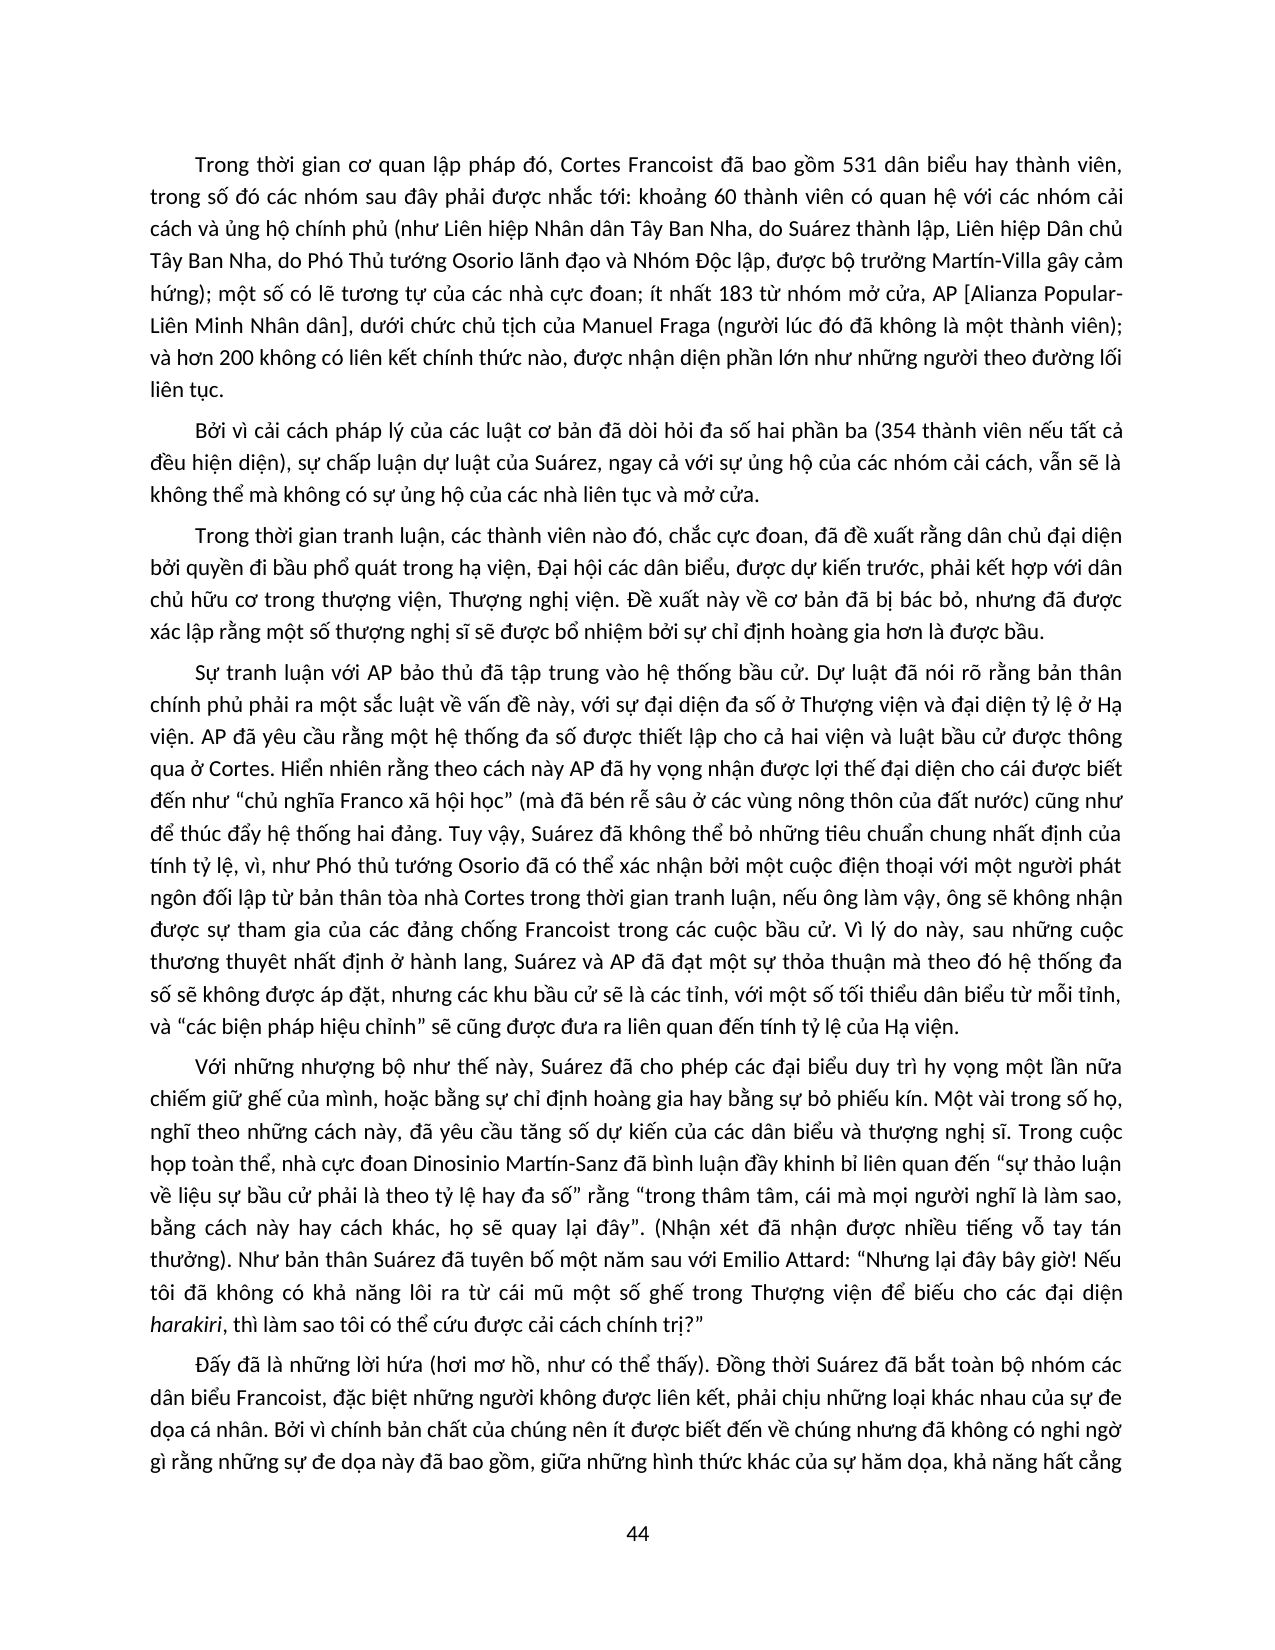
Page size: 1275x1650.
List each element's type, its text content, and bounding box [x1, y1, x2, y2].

text Trong thời gian tranh luận, các thành viên nào đó, chắc cực đoan, đã đề xuất rằng dân chủ đại diện bởi quyền đi bầu phổ quát trong hạ viện, Đại hội các dân biểu, được dự kiến trước, phải kết hợp với dân chủ hữu cơ trong thượng viện, Thượng nghị viện. Đề xuất này về cơ bản đã bị bác bỏ, nhưng đã được xác lập rằng một số thượng nghị sĩ sẽ được bổ nhiệm bởi sự chỉ định hoàng gia hơn là được bầu. [150, 521, 1125, 645]
text Với những nhượng bộ như thế này, Suárez đã cho phép các đại biểu duy trì hy vọng một lần nữa chiếm giữ ghế của mình, hoặc bằng sự chỉ định hoàng gia hay bằng sự bỏ phiếu kín. Một vài trong số họ, nghĩ theo những cách này, đã yêu cầu tăng số dự kiến của các dân biểu và thượng nghị sĩ. Trong cuộc họp toàn thể, nhà cực đoan Dinosinio Martín-Sanz đã bình luận đầy khinh bỉ liên quan đến “sự thảo luận về liệu sự bầu cử phải là theo tỷ lệ hay đa số” rằng “trong thâm tâm, cái mà mọi người nghĩ là làm sao, bằng cách này hay cách khác, họ sẽ quay lại đây”. (Nhận xét đã nhận được nhiều tiếng vỗ tay tán thưởng). Như bản thân Suárez đã tuyên bố một năm sau với Emilio Attard: “Nhưng lại đây bây giờ! Nếu tôi đã không có khả năng lôi ra từ cái mũ một số ghế trong Thượng viện để biếu cho các đại diện harakiri, thì làm sao tôi có thể cứu được cải cách chính trị?” [150, 1052, 1125, 1338]
text Sự tranh luận với AP bảo thủ đã tập trung vào hệ thống bầu cử. Dự luật đã nói rõ rằng bản thân chính phủ phải ra một sắc luật về vấn đề này, với sự đại diện đa số ở Thượng viện và đại diện tỷ lệ ở Hạ viện. AP đã yêu cầu rằng một hệ thống đa số được thiết lập cho cả hai viện và luật bầu cử được thông qua ở Cortes. Hiển nhiên rằng theo cách này AP đã hy vọng nhận được lợi thế đại diện cho cái được biết đến như “chủ nghĩa Franco xã hội học” (mà đã bén rễ sâu ở các vùng nông thôn của đất nước) cũng như để thúc đẩy hệ thống hai đảng. Tuy vậy, Suárez đã không thể bỏ những tiêu chuẩn chung nhất định của tính tỷ lệ, vì, như Phó thủ tướng Osorio đã có thể xác nhận bởi một cuộc điện thoại với một người phát ngôn đối lập từ bản thân tòa nhà Cortes trong thời gian tranh luận, nếu ông làm vậy, ông sẽ không nhận được sự tham gia của các đảng chống Francoist trong các cuộc bầu cử. Vì lý do này, sau những cuộc thương thuyêt nhất định ở hành lang, Suárez và AP đã đạt một sự thỏa thuận mà theo đó hệ thống đa số sẽ không được áp đặt, nhưng các khu bầu cử sẽ là các tỉnh, với một số tối thiểu dân biểu từ mỗi tỉnh, và “các biện pháp hiệu chỉnh” sẽ cũng được đưa ra liên quan đến tính tỷ lệ của Hạ viện. [150, 658, 1125, 1040]
text Trong thời gian cơ quan lập pháp đó, Cortes Francoist đã bao gồm 531 dân biểu hay thành viên, trong số đó các nhóm sau đây phải được nhắc tới: khoảng 60 thành viên có quan hệ với các nhóm cải cách và ủng hộ chính phủ (như Liên hiệp Nhân dân Tây Ban Nha, do Suárez thành lập, Liên hiệp Dân chủ Tây Ban Nha, do Phó Thủ tướng Osorio lãnh đạo và Nhóm Độc lập, được bộ trưởng Martín-Villa gây cảm hứng); một số có lẽ tương tự của các nhà cực đoan; ít nhất 183 từ nhóm mở cửa, AP [Alianza Popular-Liên Minh Nhân dân], dưới chức chủ tịch của Manuel Fraga (người lúc đó đã không là một thành viên); và hơn 200 không có liên kết chính thức nào, được nhận diện phần lớn như những người theo đường lối liên tục. [150, 150, 1125, 403]
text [150, 1350, 1125, 1475]
text Bởi vì cải cách pháp lý của các luật cơ bản đã dòi hỏi đa số hai phần ba (354 thành viên nếu tất cả đều hiện diện), sự chấp luận dự luật của Suárez, ngay cả với sự ủng hộ của các nhóm cải cách, vẫn sẽ là không thể mà không có sự ủng hộ của các nhà liên tục và mở cửa. [150, 416, 1125, 508]
